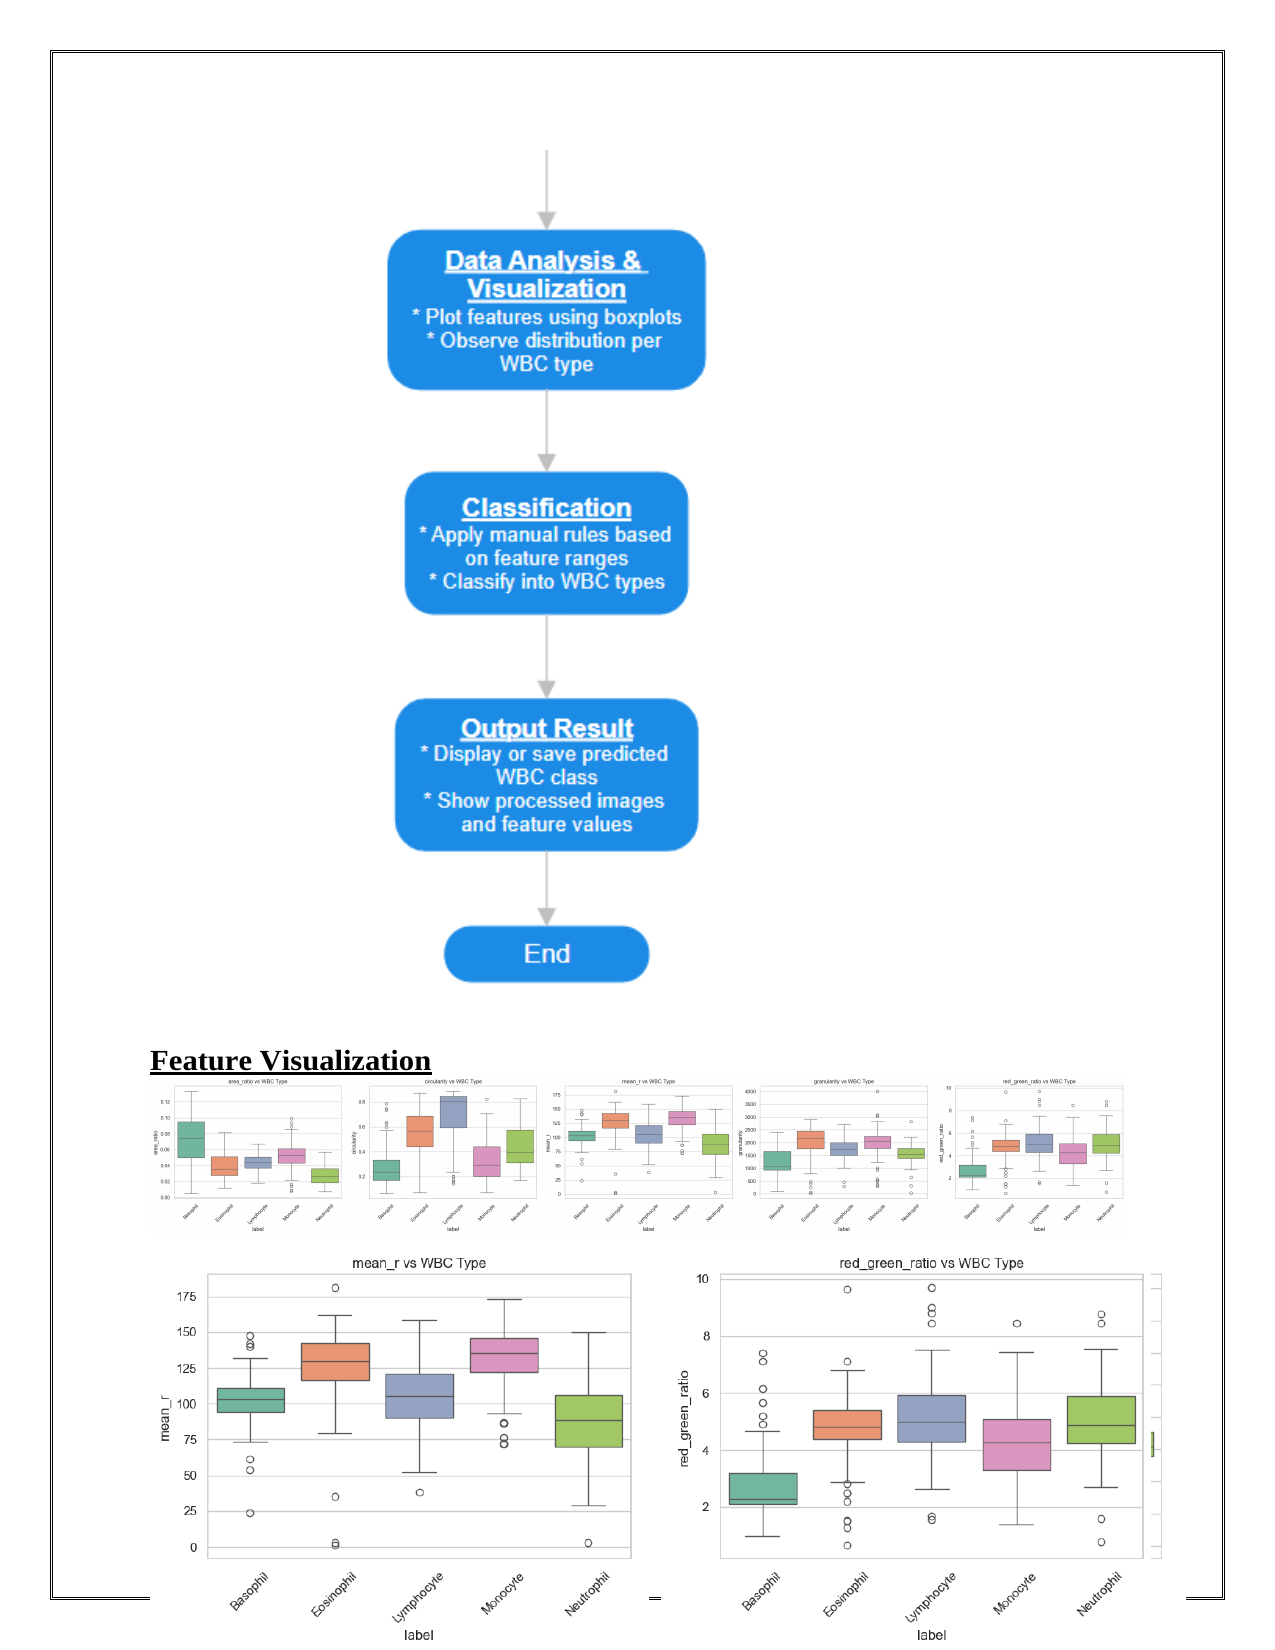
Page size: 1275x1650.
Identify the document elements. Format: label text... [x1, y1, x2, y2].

picture [661, 1249, 1187, 1650]
picture [150, 150, 979, 1010]
text Feature Visualization [150, 1043, 1125, 1076]
picture [150, 1076, 1125, 1235]
picture [150, 1249, 649, 1650]
